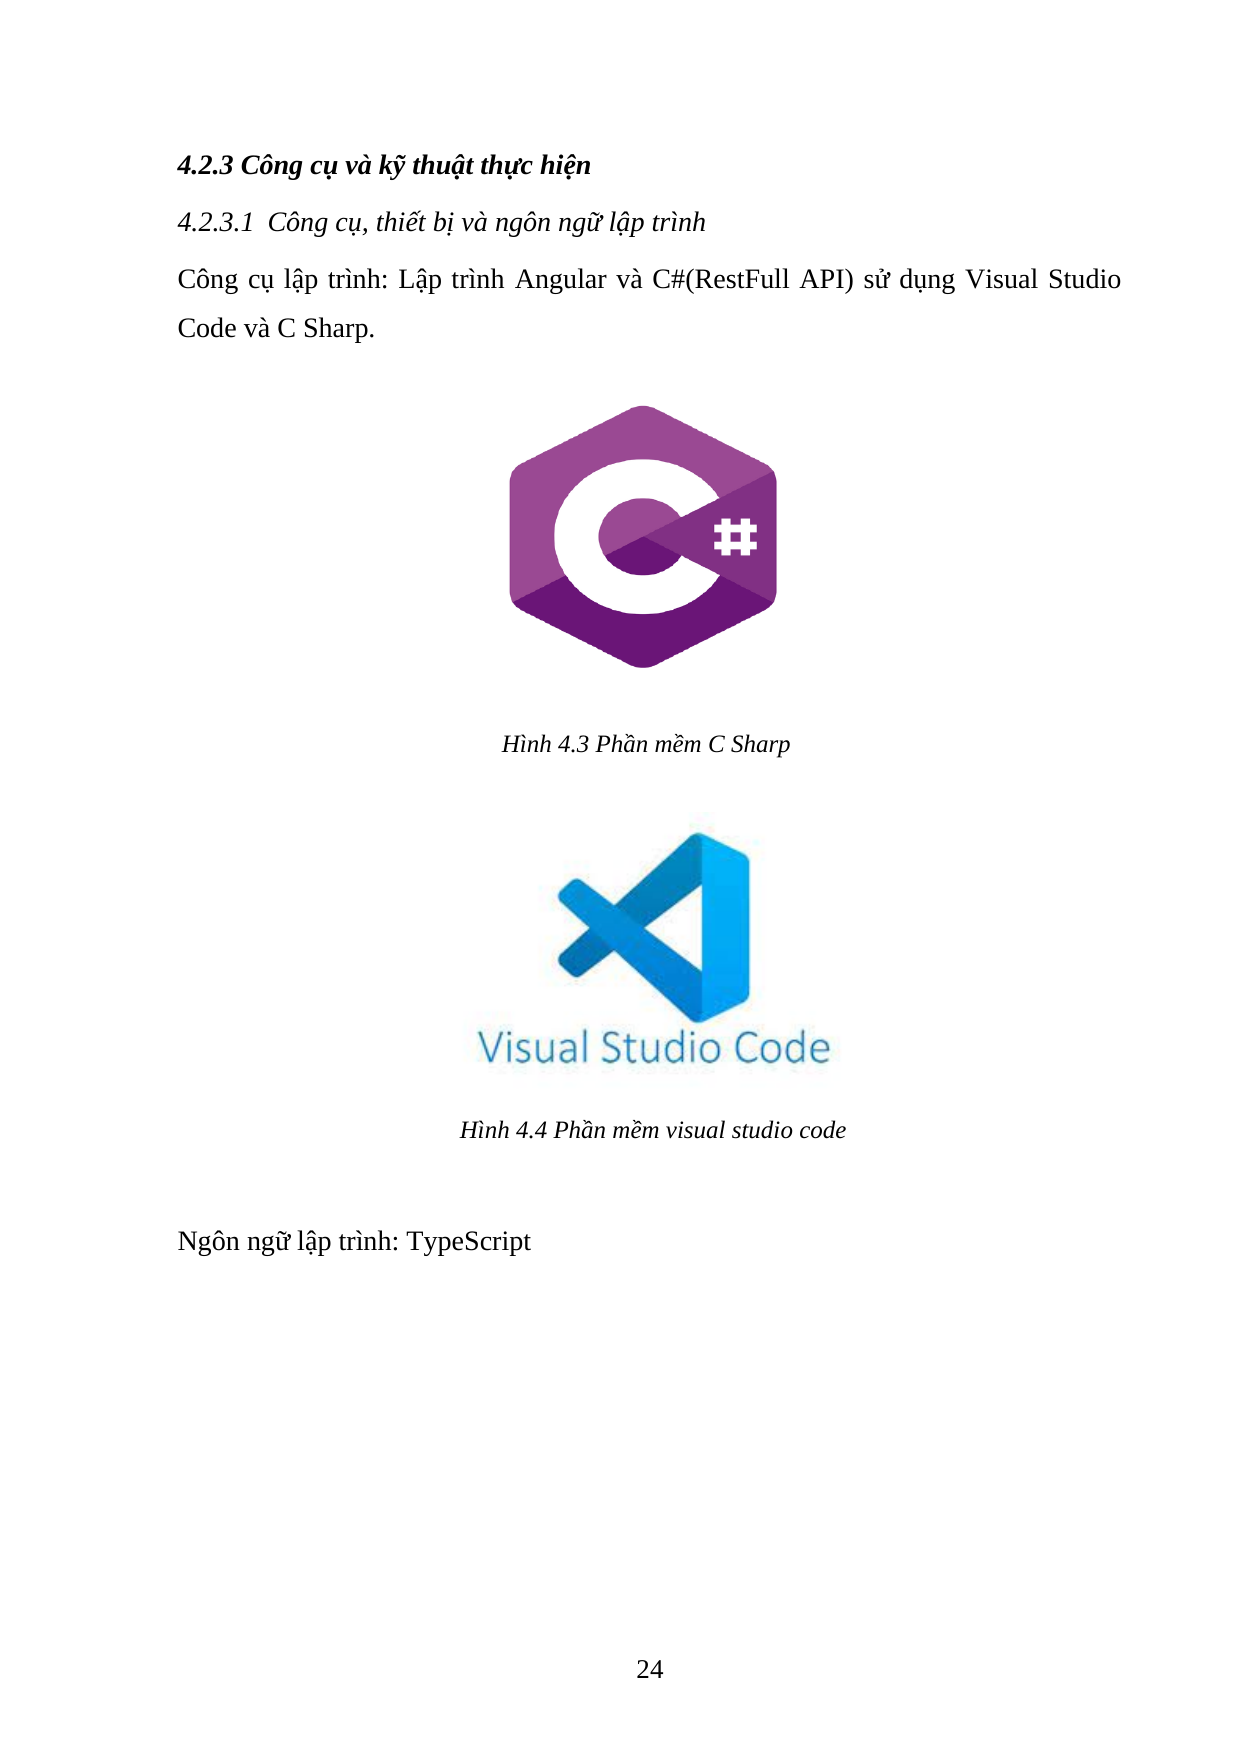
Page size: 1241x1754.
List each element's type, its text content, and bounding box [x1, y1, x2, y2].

subtitle Công cụ và kỹ thuật thực hiện [177, 148, 1122, 180]
text Công cụ lập trình: Lập trình Angular và C#(RestFull API) sử dụng Visual Studio Code và C Sharp. [177, 262, 1122, 343]
subtitle Công cụ, thiết bị và ngôn ngữ lập trình [177, 205, 1122, 237]
picture [358, 387, 937, 712]
picture [439, 812, 869, 1098]
text Ngôn ngữ lập trình: TypeScript [177, 1224, 1122, 1256]
